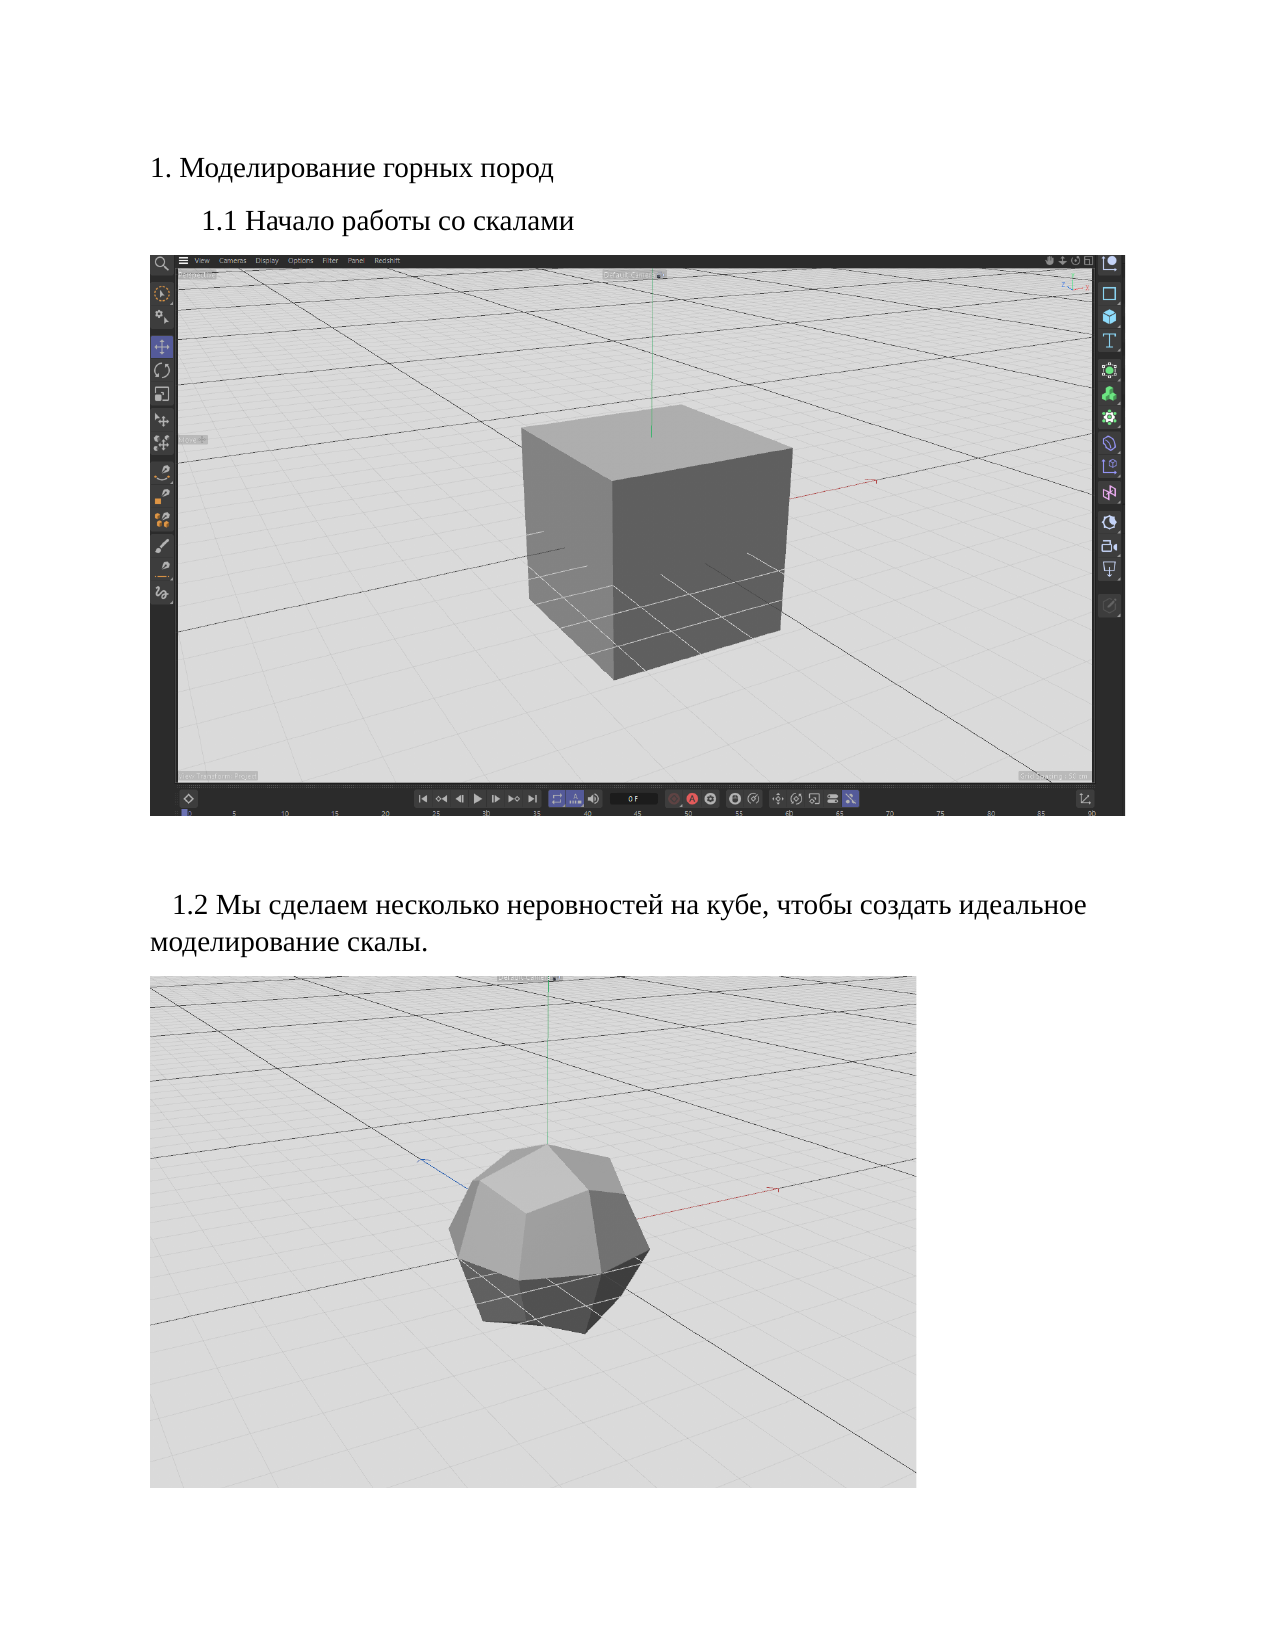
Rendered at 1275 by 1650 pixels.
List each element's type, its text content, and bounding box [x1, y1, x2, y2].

text 1. Моделирование горных пород [150, 150, 1125, 183]
picture [150, 976, 917, 1488]
text 1.1 Начало работы со скалами [150, 203, 1125, 236]
picture [150, 255, 1125, 816]
text 1.2 Мы сделаем несколько неровностей на кубе, чтобы создать идеальное моделирование скалы. [150, 887, 1125, 957]
